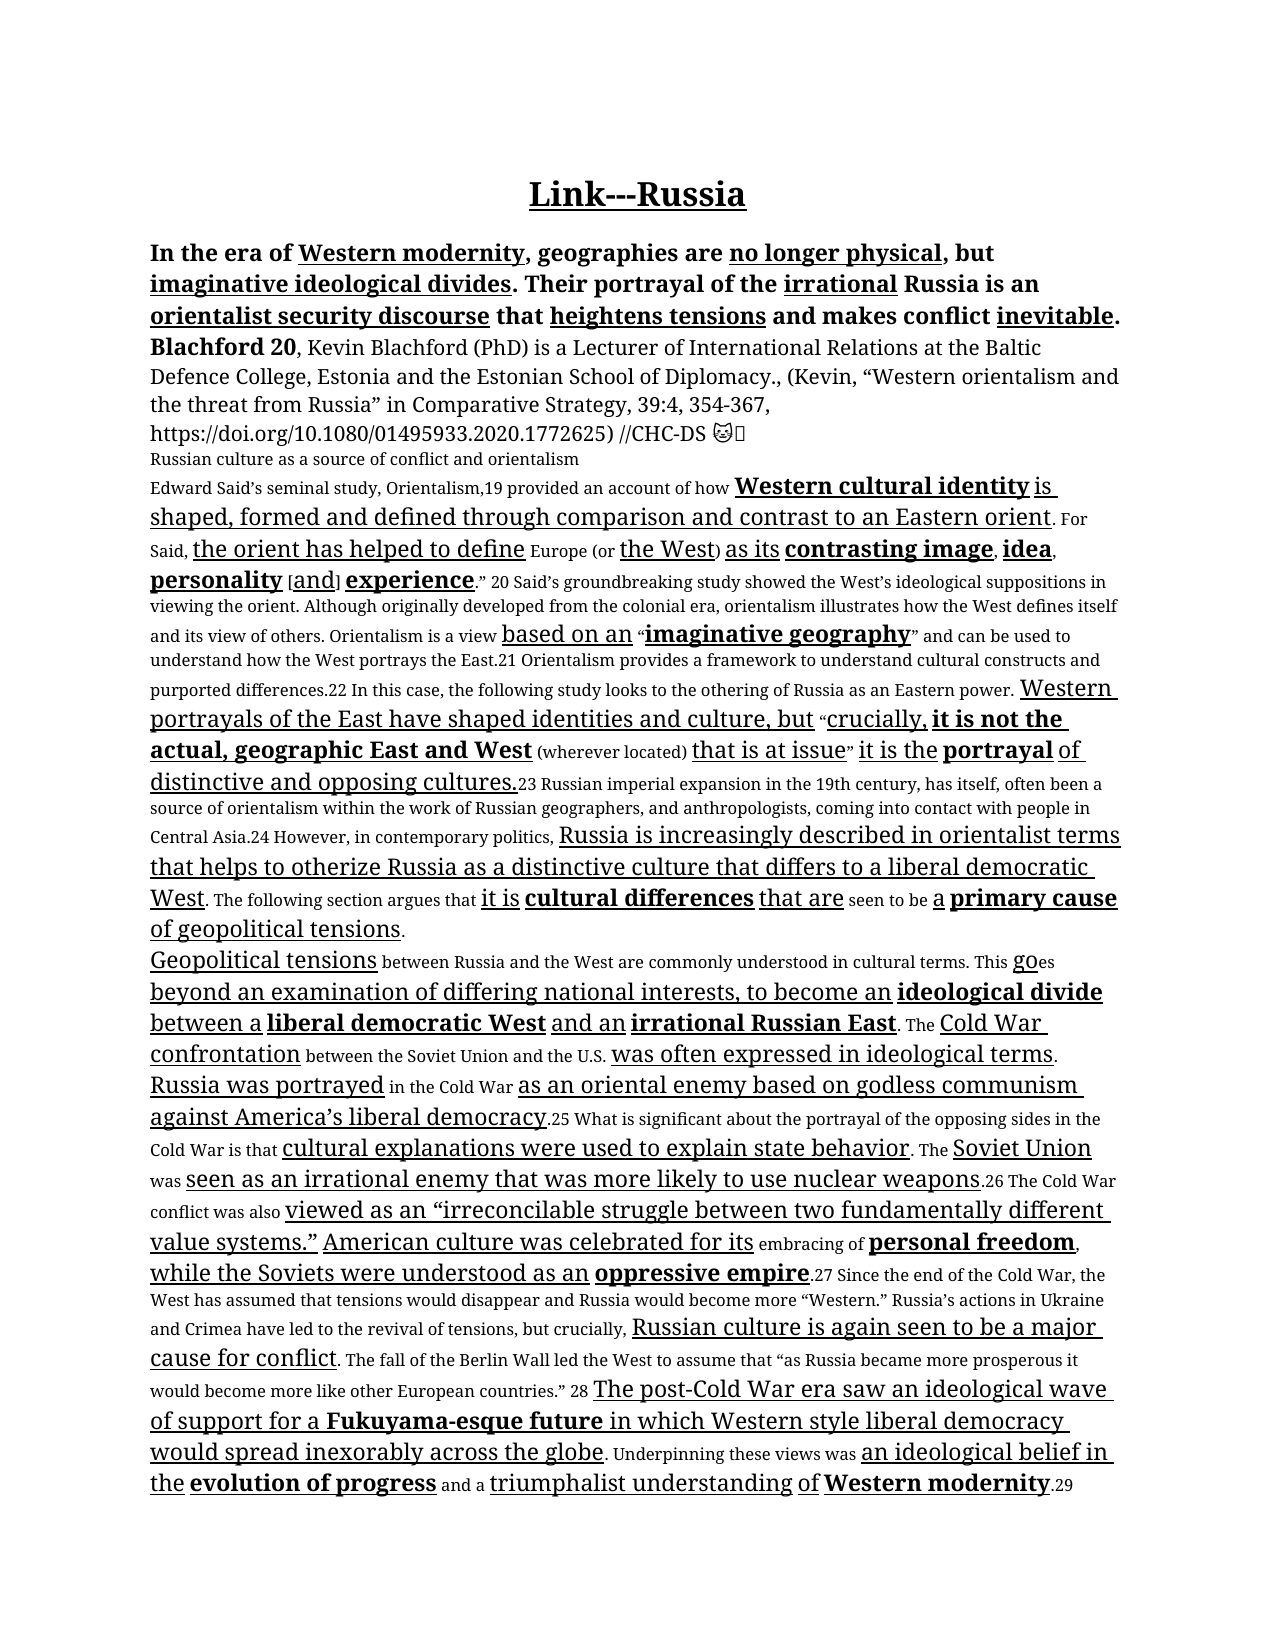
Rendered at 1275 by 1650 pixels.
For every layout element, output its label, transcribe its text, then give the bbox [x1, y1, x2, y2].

text In the era of Western modernity, geographies are no longer physical, but imaginative ideological divides. Their portrayal of the irrational Russia is an orientalist security discourse that heightens tensions and makes conflict inevitable. [150, 237, 1125, 331]
text Blachford 20, Kevin Blachford (PhD) is a Lecturer of International Relations at the Baltic Defence College, Estonia and the Estonian School of Diplomacy., (Kevin, “Western orientalism and the threat from Russia” in Comparative Strategy, 39:4, 354-367, https://doi.org/10.1080/01495933.2020.1772625) //CHC-DS 🐱‍👤 [150, 331, 1125, 447]
text Edward Said’s seminal study, Orientalism,19 provided an account of how Western cultural identity is shaped, formed and defined through comparison and contrast to an Eastern orient. For Said, the orient has helped to define Europe (or the West) as its contrasting image, idea, personality [and] experience.” 20 Said’s groundbreaking study showed the West’s ideological suppositions in viewing the orient. Although originally developed from the colonial era, orientalism illustrates how the West defines itself and its view of others. Orientalism is a view based on an “imaginative geography” and can be used to understand how the West portrays the East.21 Orientalism provides a framework to understand cultural constructs and purported differences.22 In this case, the following study looks to the othering of Russia as an Eastern power. Western portrayals of the East have shaped identities and culture, but “crucially, it is not the actual, geographic East and West (wherever located) that is at issue” it is the portrayal of distinctive and opposing cultures.23 Russian imperial expansion in the 19th century, has itself, often been a source of orientalism within the work of Russian geographers, and anthropologists, coming into contact with people in Central Asia.24 However, in contemporary politics, Russia is increasingly described in orientalist terms that helps to otherize Russia as a distinctive culture that differs to a liberal democratic West. The following section argues that it is cultural differences that are seen to be a primary cause of geopolitical tensions. [150, 470, 1125, 944]
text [150, 944, 1125, 1498]
text Russian culture as a source of conflict and orientalism [150, 447, 1125, 470]
text Link---Russia [150, 171, 1125, 216]
